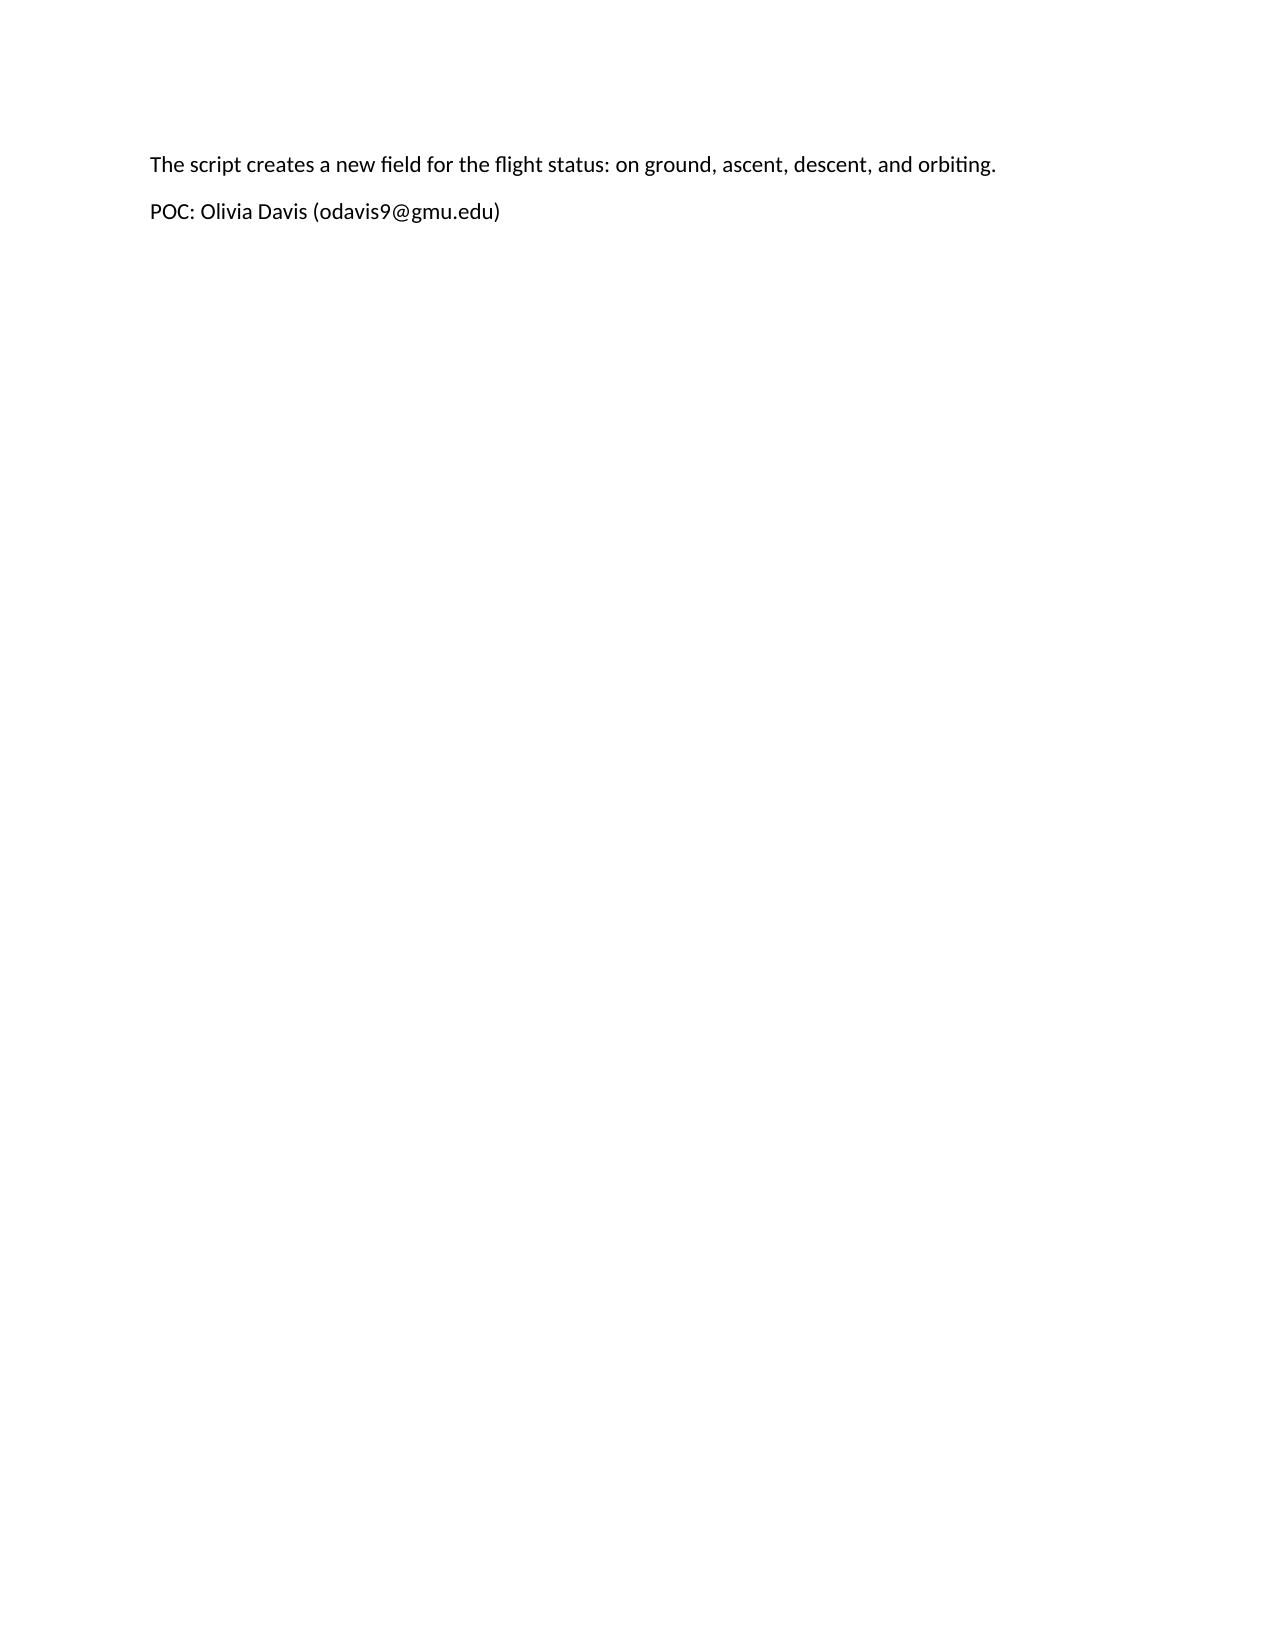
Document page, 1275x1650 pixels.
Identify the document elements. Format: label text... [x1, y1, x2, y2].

text POC: Olivia Davis (odavis9@gmu.edu) [150, 197, 1125, 225]
text The script creates a new field for the flight status: on ground, ascent, descent, and orbiting. [150, 150, 1125, 178]
